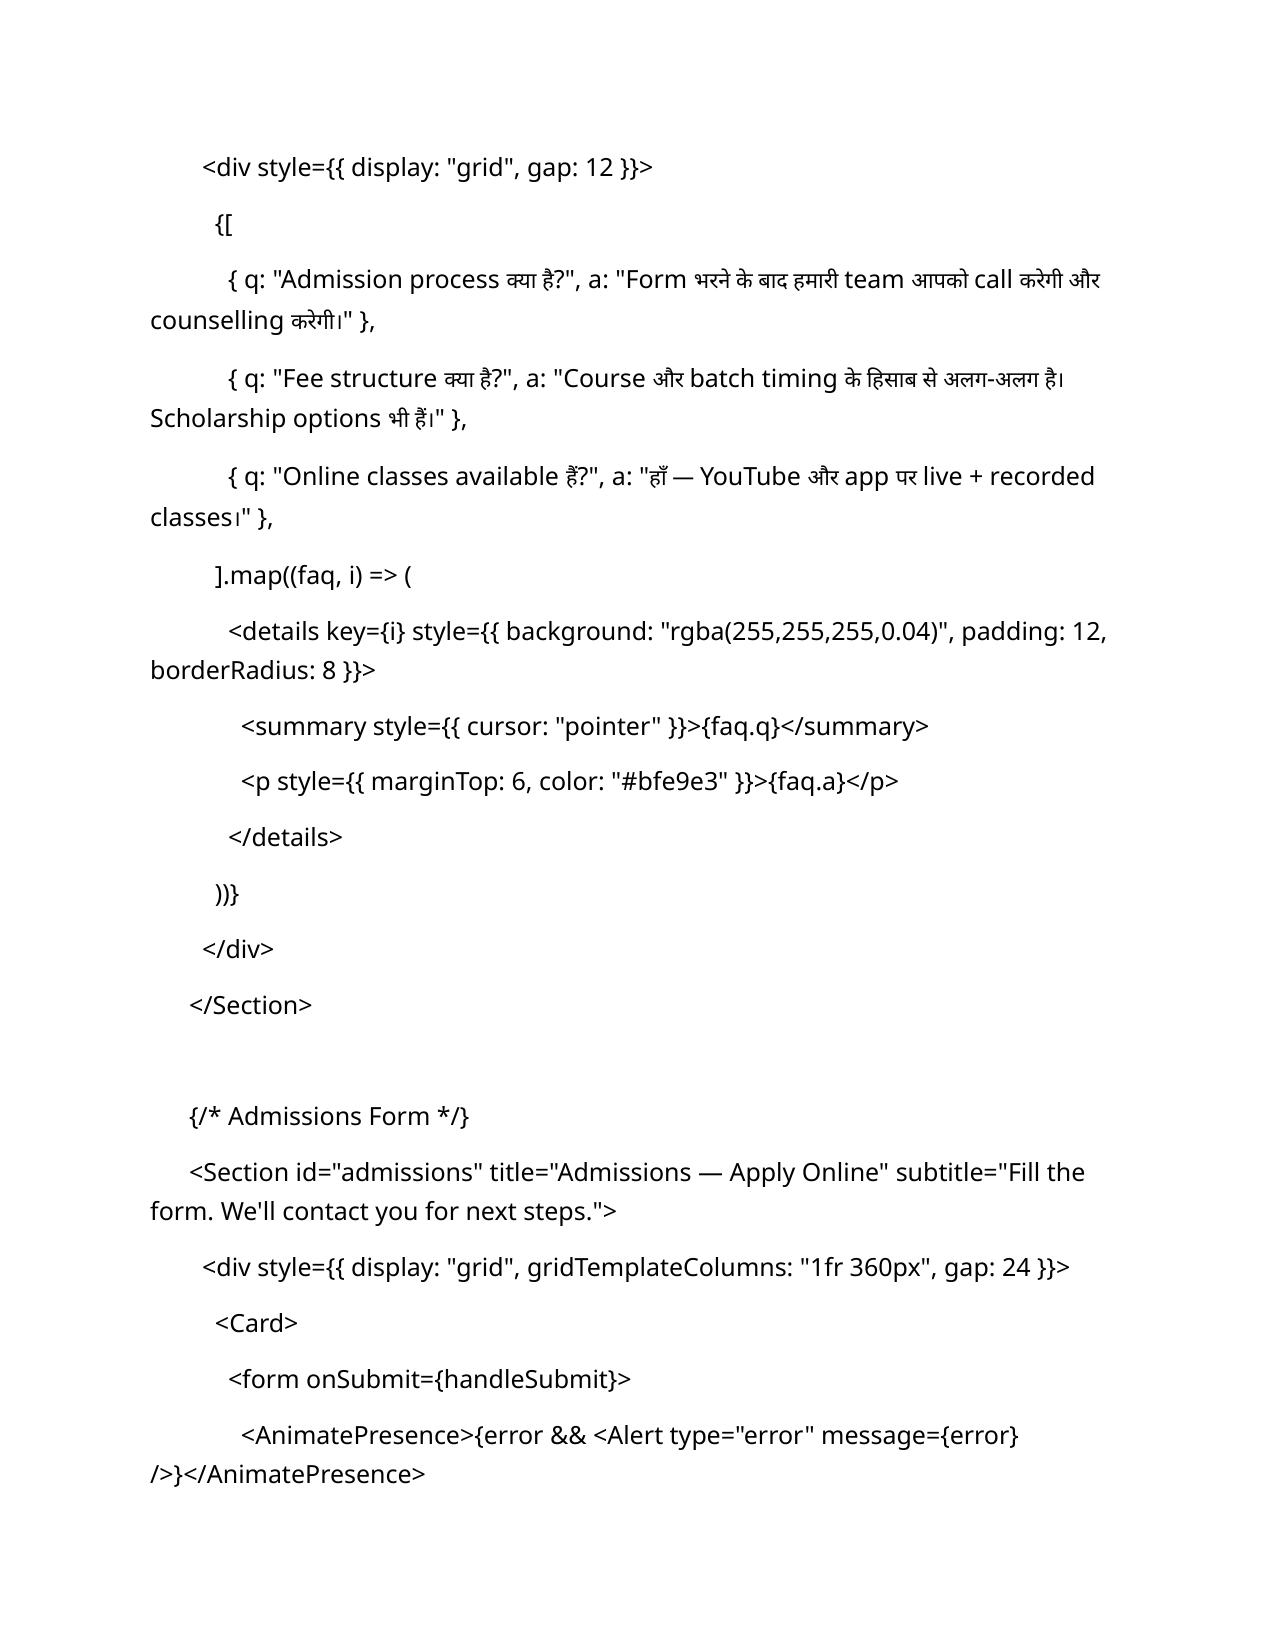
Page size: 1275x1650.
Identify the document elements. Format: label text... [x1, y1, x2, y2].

text </Section> [150, 987, 1125, 1021]
text { q: "Online classes available हैं?", a: "हाँ — YouTube और app पर live + recorded classes।" }, [150, 459, 1125, 535]
text {/* Admissions Form */} [150, 1099, 1125, 1133]
text { q: "Admission process क्या है?", a: "Form भरने के बाद हमारी team आपको call करेगी और counselling करेगी।" }, [150, 262, 1125, 338]
text </details> [150, 820, 1125, 854]
text <Card> [150, 1306, 1125, 1340]
text <div style={{ display: "grid", gridTemplateColumns: "1fr 360px", gap: 24 }}> [150, 1250, 1125, 1284]
text <Section id="admissions" title="Admissions — Apply Online" subtitle="Fill the form. We'll contact you for next steps."> [150, 1155, 1125, 1228]
text <div style={{ display: "grid", gap: 12 }}> [150, 150, 1125, 184]
text <details key={i} style={{ background: "rgba(255,255,255,0.04)", padding: 12, borderRadius: 8 }}> [150, 613, 1125, 686]
text <p style={{ marginTop: 6, color: "#bfe9e3" }}>{faq.a}</p> [150, 764, 1125, 798]
text { q: "Fee structure क्या है?", a: "Course और batch timing के हिसाब से अलग-अलग है। Scholarship options भी हैं।" }, [150, 360, 1125, 437]
text <summary style={{ cursor: "pointer" }}>{faq.q}</summary> [150, 708, 1125, 742]
text ].map((faq, i) => ( [150, 557, 1125, 591]
text <AnimatePresence>{error && <Alert type="error" message={error} />}</AnimatePresence> [150, 1417, 1125, 1491]
text {[ [150, 206, 1125, 240]
text ))} [150, 876, 1125, 910]
text <form onSubmit={handleSubmit}> [150, 1361, 1125, 1396]
text </div> [150, 931, 1125, 966]
